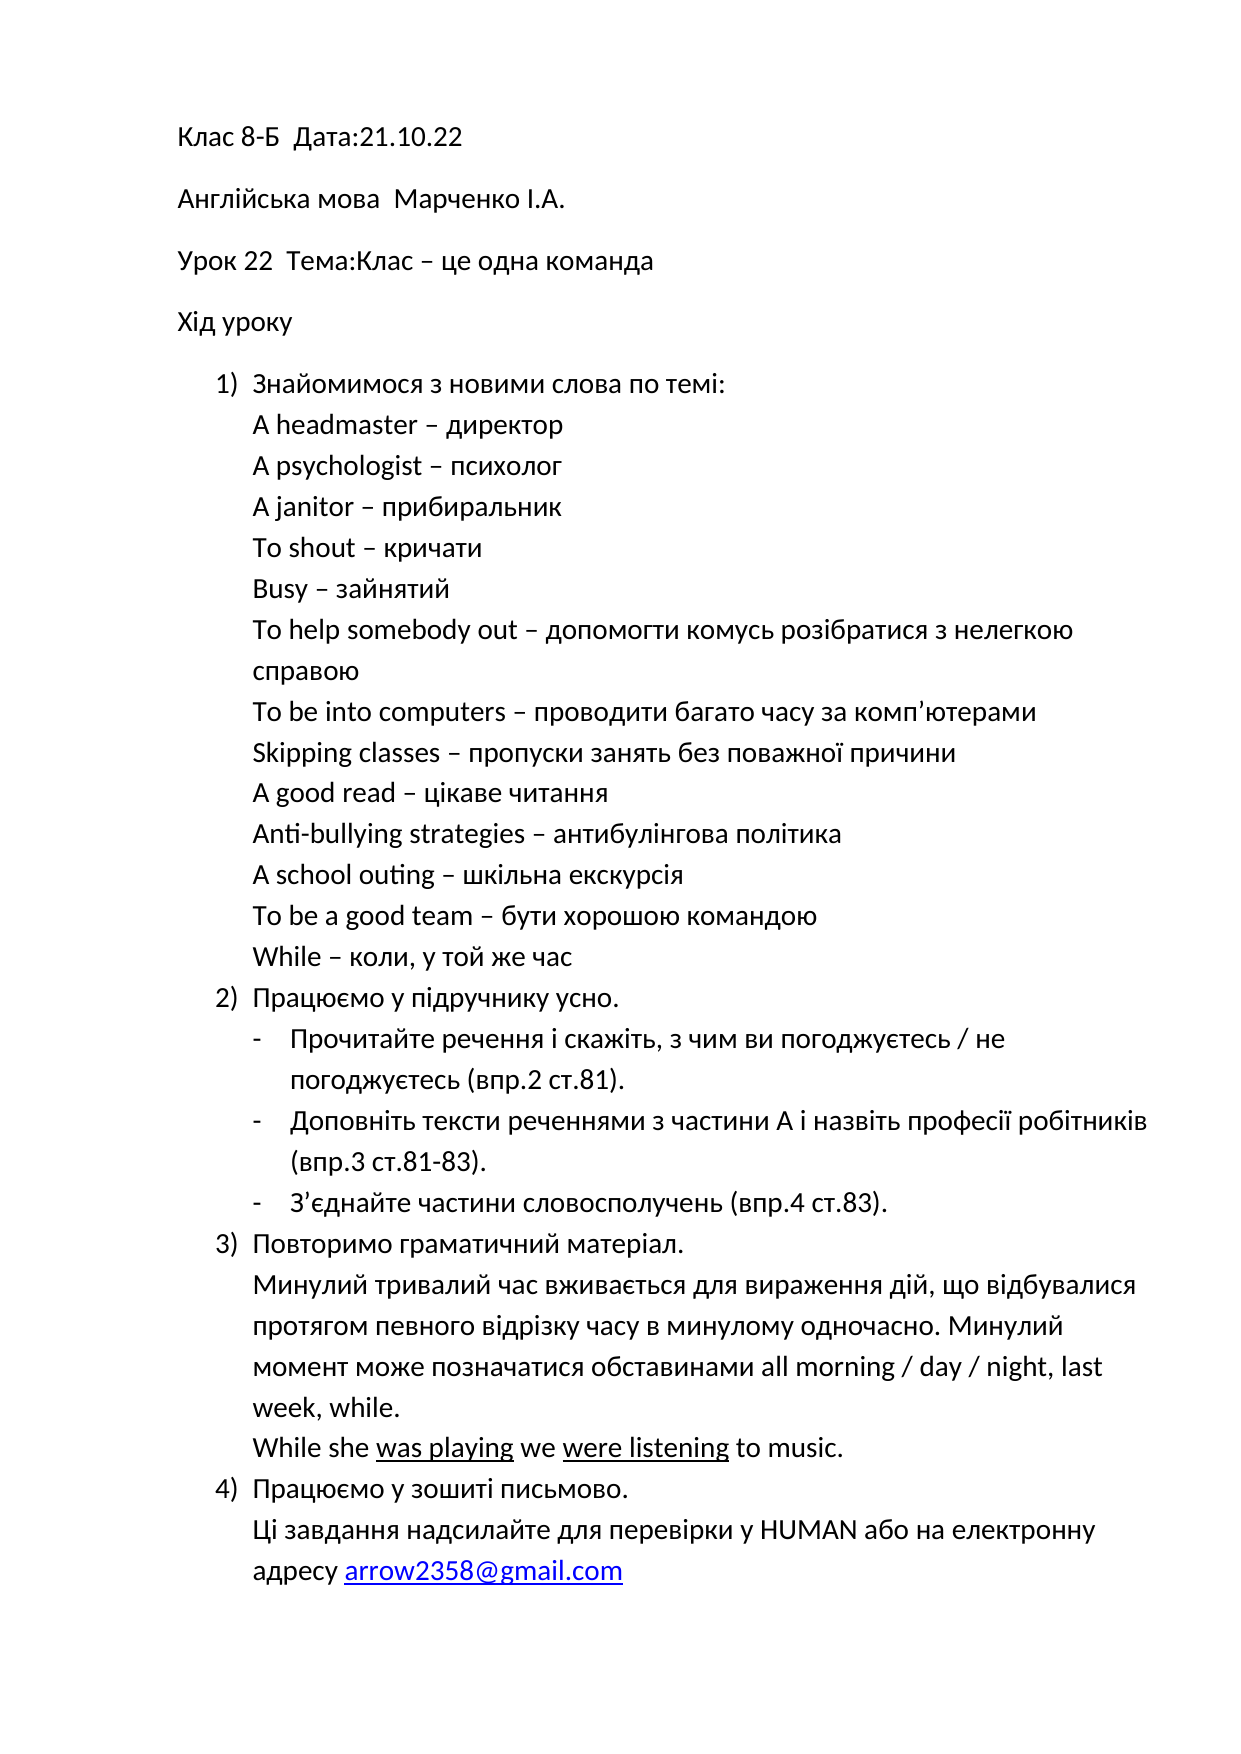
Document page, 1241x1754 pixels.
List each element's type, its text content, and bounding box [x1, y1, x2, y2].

list Прочитайте речення і скажіть, з чим ви погоджуєтесь / не погоджуєтесь (впр.2 ст.81). [252, 1020, 1152, 1097]
list Працюємо у зошиті письмово. [215, 1471, 1152, 1506]
list Ці завдання надсилайте для перевірки у HUMAN або на електронну адресу arrow2358@gmail.com [252, 1511, 1152, 1588]
list Повторимо граматичний матеріал. [215, 1225, 1152, 1261]
list While she was playing we were listening to music. [252, 1429, 1152, 1465]
list A janitor – прибиральник [252, 488, 1152, 524]
list Anti-bullying strategies – антибулінгова політика [252, 816, 1152, 851]
list To help somebody out – допомогти комусь розібратися з нелегкою справою [252, 611, 1152, 687]
list To be into computers – проводити багато часу за комп’ютерами [252, 693, 1152, 728]
text Хід уроку [177, 303, 1152, 339]
list A school outing – шкільна екскурсія [252, 856, 1152, 892]
text Клас 8-Б Дата:21.10.22 [177, 118, 1152, 154]
list To be a good team – бути хорошою командою [252, 897, 1152, 933]
text Англійська мова Марченко І.А. [177, 180, 1152, 216]
list Працюємо у підручнику усно. [215, 979, 1152, 1015]
list A good read – цікаве читання [252, 774, 1152, 810]
list Busy – зайнятий [252, 570, 1152, 606]
list To shout – кричати [252, 529, 1152, 564]
list З’єднайте частини словосполучень (впр.4 ст.83). [252, 1184, 1152, 1219]
text Урок 22 Тема:Клас – це одна команда [177, 242, 1152, 277]
list Skipping classes – пропуски занять без поважної причини [252, 734, 1152, 769]
list Знайомимося з новими слова по темі: [215, 365, 1152, 401]
list Минулий тривалий час вживається для вираження дій, що відбувалися протягом певного відрізку часу в минулому одночасно. Минулий момент може позначатися обставинами all morning / day / night, last week, while. [252, 1266, 1152, 1424]
list A psychologist – психолог [252, 447, 1152, 483]
list Доповніть тексти реченнями з частини А і назвіть професії робітників (впр.3 ст.81-83). [252, 1102, 1152, 1179]
list A headmaster – директор [252, 406, 1152, 442]
list While – коли, у той же час [252, 938, 1152, 974]
